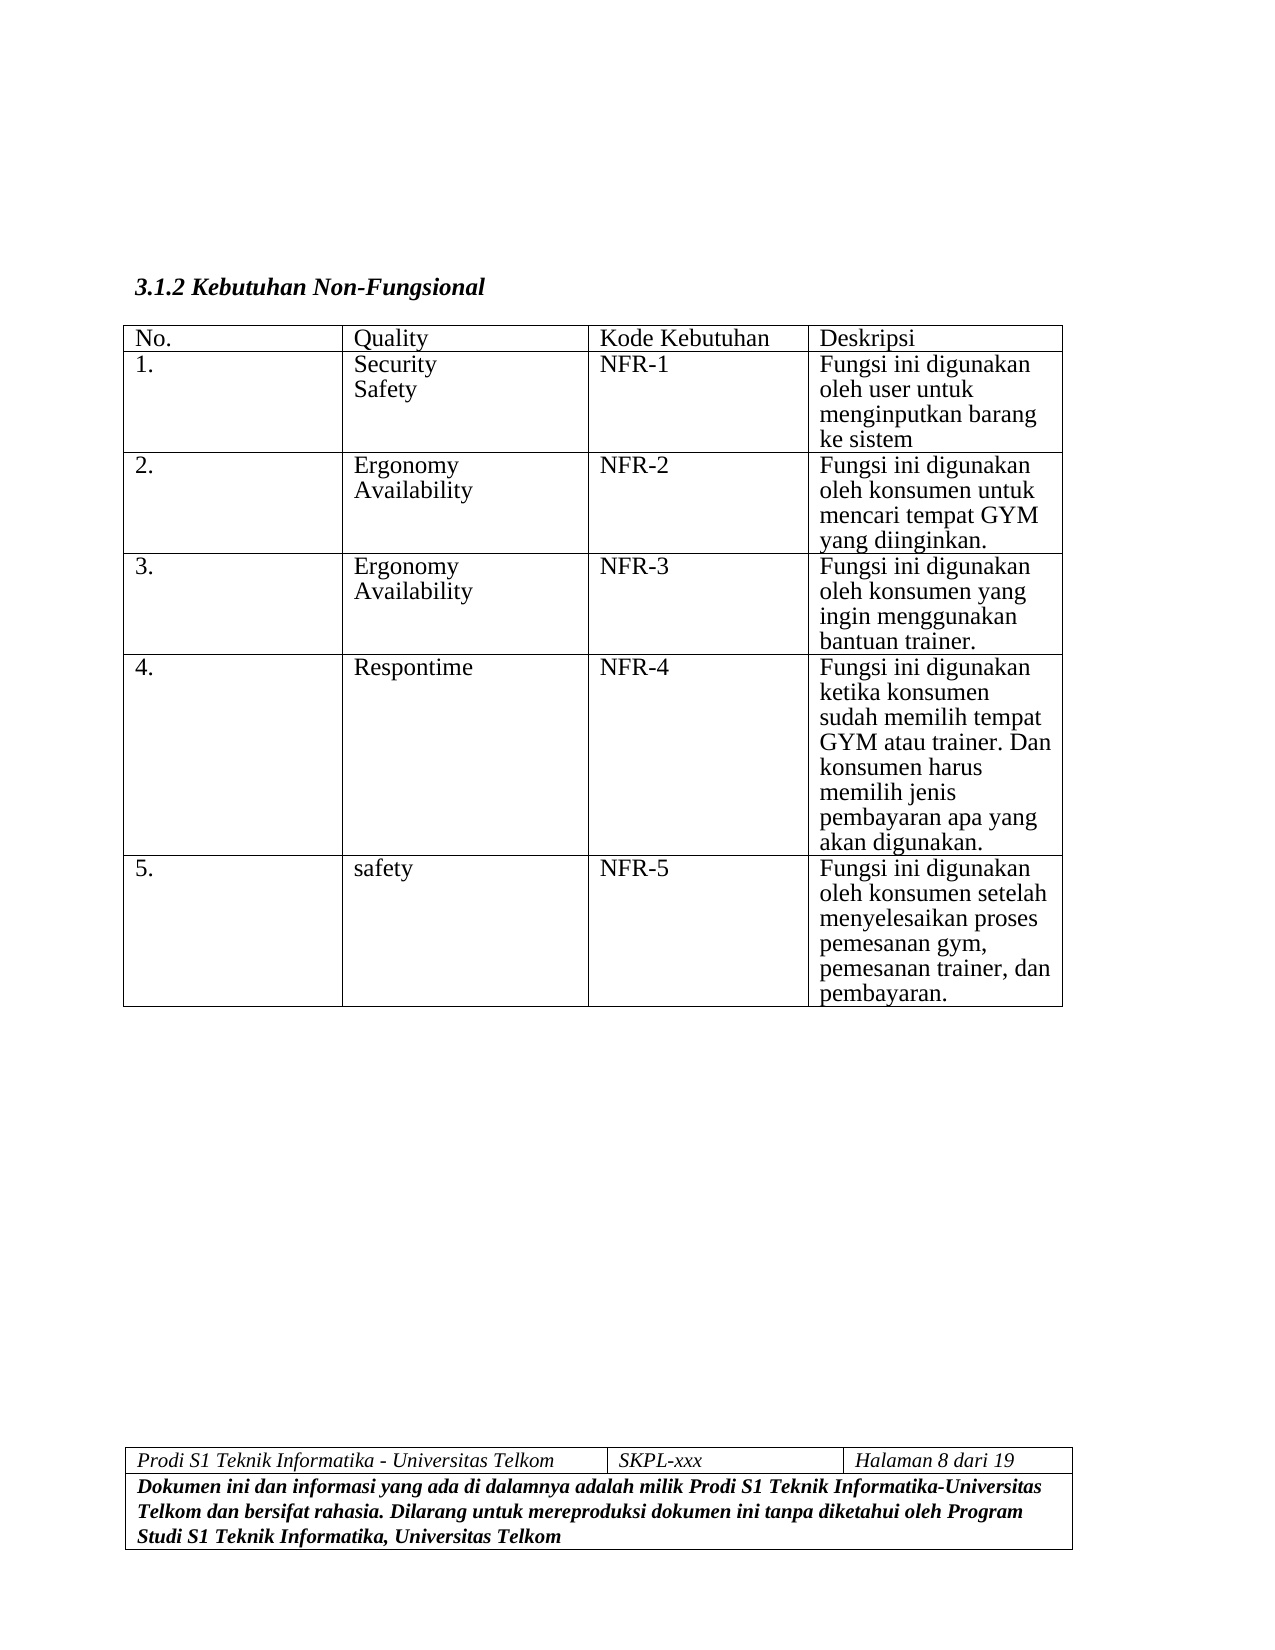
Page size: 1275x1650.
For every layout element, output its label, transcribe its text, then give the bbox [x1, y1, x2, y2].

table_cell Fungsi ini digunakan oleh user untuk menginputkan barang ke sistem [809, 352, 1062, 452]
table_cell Fungsi ini digunakan ketika konsumen sudah memilih tempat GYM atau trainer. Dan konsumen harus memilih jenis pembayaran apa yang akan digunakan. [809, 655, 1062, 855]
table_cell Respontime [343, 655, 588, 855]
table_cell NFR-3 [589, 554, 808, 654]
table_cell Fungsi ini digunakan oleh konsumen untuk mencari tempat GYM yang diinginkan. [809, 453, 1062, 553]
table_header Kode Kebutuhan [589, 326, 808, 351]
table_header No. [124, 326, 342, 351]
table_header Quality [343, 326, 588, 351]
table_cell Ergonomy Availability [343, 453, 588, 553]
table_cell 1. [124, 352, 342, 452]
table_cell 3. [124, 554, 342, 654]
table_cell Fungsi ini digunakan oleh konsumen setelah menyelesaikan proses pemesanan gym, pemesanan trainer, dan pembayaran. [809, 856, 1062, 1006]
table_cell 2. [124, 453, 342, 553]
table_header Deskripsi [809, 326, 1062, 351]
subtitle 3.1.2 Kebutuhan Non-Fungsional [135, 275, 1140, 300]
table_cell NFR-1 [589, 352, 808, 452]
table_cell NFR-4 [589, 655, 808, 855]
table_cell NFR-2 [589, 453, 808, 553]
table_cell safety [343, 856, 588, 1006]
table_cell Fungsi ini digunakan oleh konsumen yang ingin menggunakan bantuan trainer. [809, 554, 1062, 654]
table_cell Security Safety [343, 352, 588, 452]
table_cell 4. [124, 655, 342, 855]
table_cell Ergonomy Availability [343, 554, 588, 654]
table_cell 5. [124, 856, 342, 1006]
table_cell NFR-5 [589, 856, 808, 1006]
